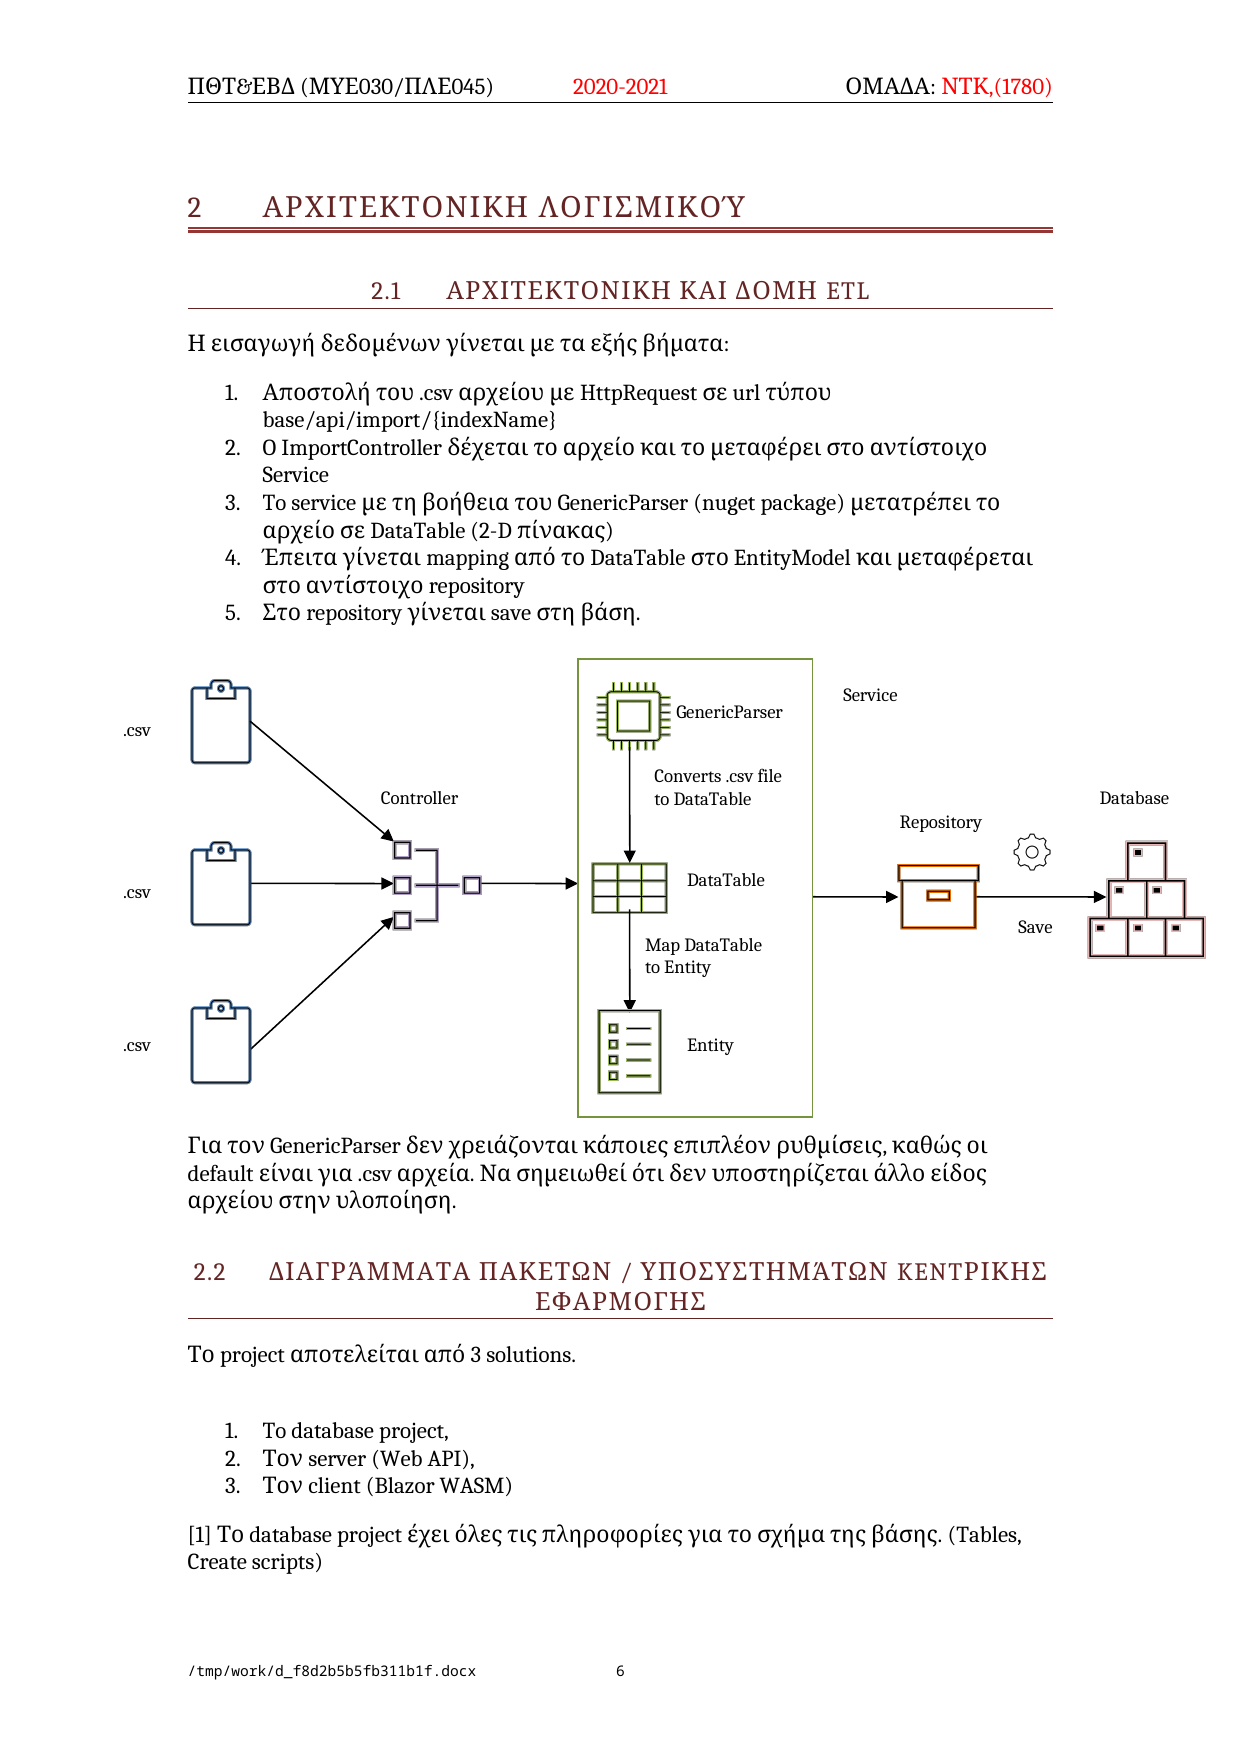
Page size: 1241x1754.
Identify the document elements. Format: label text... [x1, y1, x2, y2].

list To database project, [225, 1418, 1053, 1444]
picture [173, 833, 269, 934]
list To service με τη βοήθεια του GenericParser (nuget package) μετατρέπει το αρχείο σε DataTable (2-D πίνακας) [225, 490, 1053, 544]
list Αποστολή του .csv αρχείου με HttpRequest σε url τύπου base/api/import/{indexName} [225, 379, 1053, 433]
text Το project αποτελείται από 3 solutions. [187, 1342, 1053, 1368]
subtitle αρχιτεκτονικη και δομη ETL [187, 277, 1053, 309]
list O ImportController δέχεται το αρχείο και το μεταφέρει στο αντίστοιχο Service [225, 434, 1053, 488]
text Η εισαγωγή δεδομένων γίνεται με τα εξής βήματα: [187, 331, 1053, 357]
picture [1071, 824, 1222, 975]
picture [579, 1002, 680, 1102]
subtitle Διαγράμματα ΠΑΚΕΤΩΝ / υποσυστημάτων kentρικησ εφαρμογησ [187, 1257, 1053, 1319]
picture [173, 991, 269, 1092]
text [1] Το database project έχει όλες τις πληροφορίες για το σχήμα της βάσης. (Tables, Create scripts) [187, 1521, 1053, 1575]
list Στο repository γίνεται save στη βάση. [225, 600, 1053, 627]
picture [582, 841, 677, 936]
text Για τον GenericParser δεν χρειάζονται κάποιες επιπλέον ρυθμίσεις, καθώς οι default είναι για .csv αρχεία. Να σημειωθεί ότι δεν υποστηρίζεται άλλο είδος αρχείου στην υλοποίηση. [187, 1133, 1053, 1214]
picture [887, 846, 989, 948]
picture [375, 824, 499, 949]
list Έπειτα γίνεται mapping από το DataTable στο EntityModel και μεταφέρεται στο αντίστοιχο repository [225, 545, 1053, 599]
subtitle αρχιτεκτονικη Λογισμικού [187, 192, 1053, 233]
picture [678, 706, 682, 717]
picture [173, 671, 269, 772]
picture [1006, 826, 1058, 878]
list Τον client (Blazor WASM) [225, 1473, 1053, 1499]
picture [586, 671, 682, 761]
list Τον server (Web API), [225, 1445, 1053, 1472]
